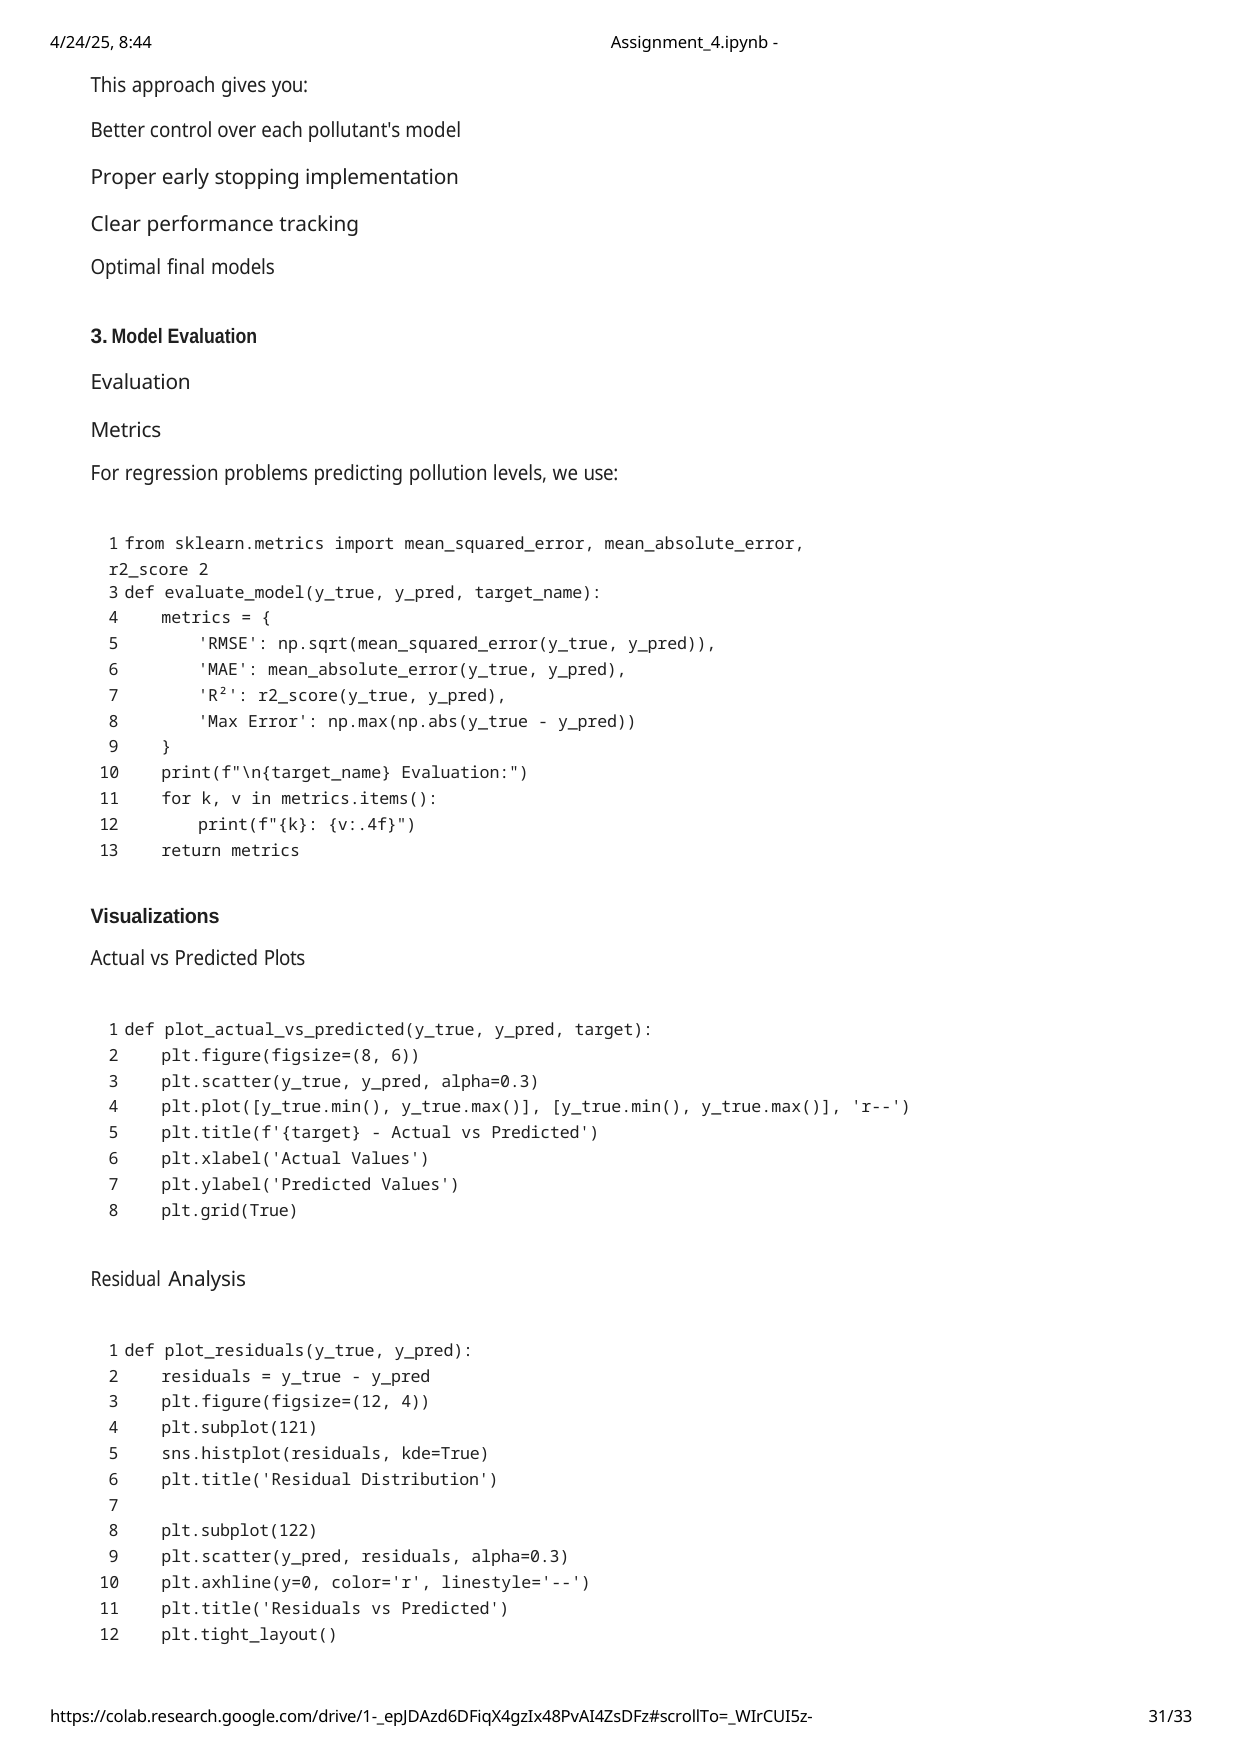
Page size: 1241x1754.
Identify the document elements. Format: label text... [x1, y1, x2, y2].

list plt.title('Residuals vs Predicted') [99, 1596, 1181, 1619]
list plt.axhline(y=0, color='r', linestyle='--') [99, 1571, 1181, 1593]
list def evaluate_model(y_true, y_pred, target_name): [108, 583, 1181, 603]
text Actual vs Predicted Plots [90, 943, 1181, 972]
list plt.figure(figsize=(8, 6)) [108, 1043, 1181, 1066]
list plt.figure(figsize=(12, 4)) [108, 1390, 1181, 1413]
list sns.histplot(residuals, kde=True) [108, 1442, 1181, 1464]
text For regression problems predicting pollution levels, we use: [90, 462, 1181, 485]
list plt.subplot(121) [108, 1416, 1181, 1438]
list 'Max Error': np.max(np.abs(y_true - y_pred)) [108, 709, 1181, 732]
text 12 print(f"{k}: {v:.4f}") [99, 812, 1181, 835]
list def plot_residuals(y_true, y_pred): [108, 1338, 1181, 1361]
subtitle Visualizations [90, 904, 1181, 928]
list print(f"\n{target_name} Evaluation:") [99, 761, 1181, 783]
list plt.title('Residual Distribution') [108, 1467, 1181, 1490]
list def plot_actual_vs_predicted(y_true, y_pred, target): [108, 1018, 1181, 1040]
list for k, v in metrics.items(): [99, 787, 1181, 809]
text 13 return metrics [99, 838, 1181, 861]
text Better control over each pollutant's model Proper early stopping implementation Clear performance tracking [90, 115, 473, 237]
text 7 [108, 1493, 1181, 1516]
list plt.grid(True) [108, 1198, 1181, 1221]
list plt.title(f'{target} - Actual vs Predicted') [108, 1121, 1181, 1143]
list plt.tight_layout() [99, 1622, 1181, 1645]
list plt.scatter(y_pred, residuals, alpha=0.3) [108, 1545, 1181, 1568]
list plt.scatter(y_true, y_pred, alpha=0.3) [108, 1069, 1181, 1092]
list plt.plot([y_true.min(), y_true.max()], [y_true.min(), y_true.max()], 'r--') [108, 1095, 1181, 1118]
text Optimal final models [90, 256, 1181, 279]
text 9 } [108, 735, 1181, 758]
list metrics = { [108, 606, 1181, 629]
list plt.ylabel('Predicted Values') [108, 1172, 1181, 1195]
list 'MAE': mean_absolute_error(y_true, y_pred), [108, 657, 1181, 680]
list residuals = y_true - y_pred [108, 1364, 1181, 1387]
list plt.subplot(122) [108, 1519, 1181, 1542]
list from sklearn.metrics import mean_squared_error, mean_absolute_error, r2_score 2 [108, 531, 831, 580]
text This approach gives you: [90, 70, 1181, 99]
list 'R²': r2_score(y_true, y_pred), [108, 683, 1181, 706]
list 'RMSE': np.sqrt(mean_squared_error(y_true, y_pred)), [108, 632, 1181, 654]
list plt.xlabel('Actual Values') [108, 1147, 1181, 1169]
list Model Evaluation Evaluation Metrics [90, 324, 259, 443]
text Residual Analysis [90, 1264, 1181, 1292]
